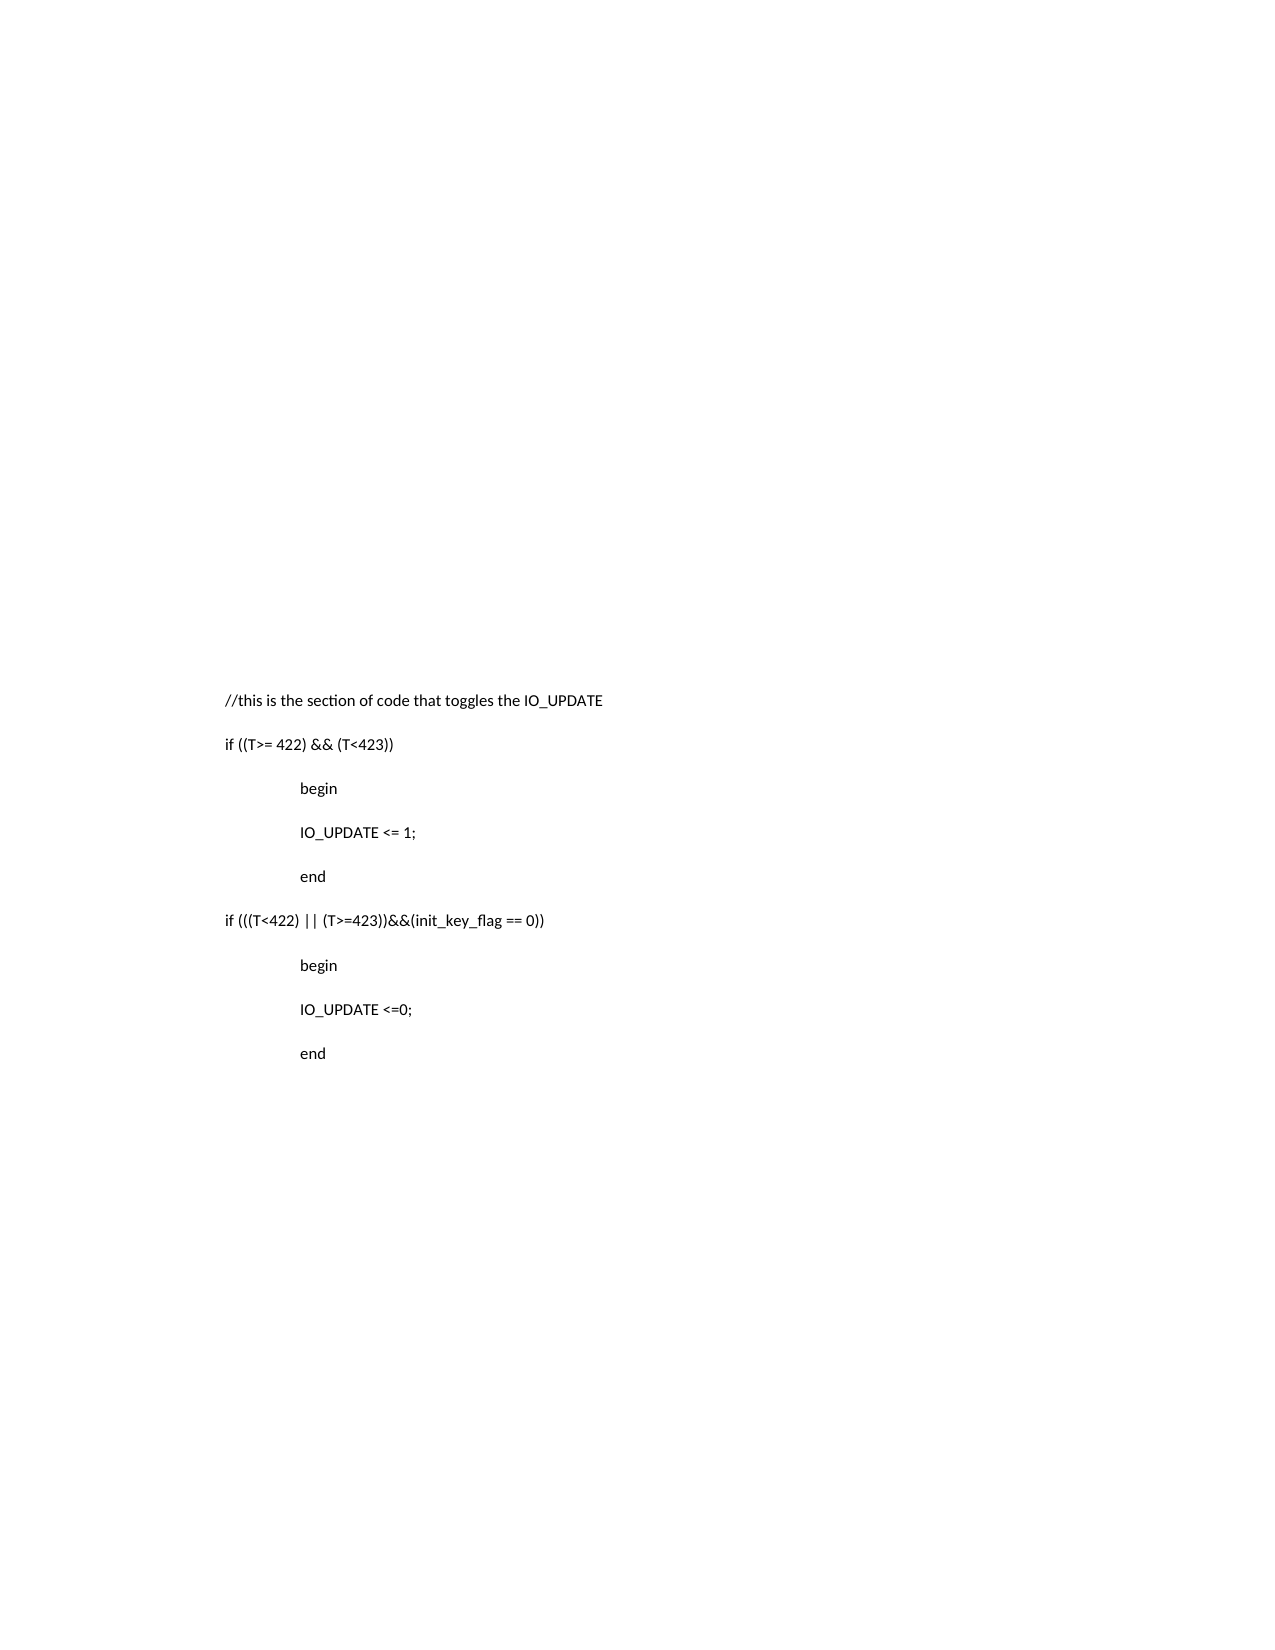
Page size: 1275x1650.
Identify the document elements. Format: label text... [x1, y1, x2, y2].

text if ((T>= 422) && (T<423)) [150, 734, 1125, 754]
text begin [150, 778, 1125, 798]
text if (((T<422) || (T>=423))&&(init_key_flag == 0)) [150, 911, 1125, 931]
text //this is the section of code that toggles the IO_UPDATE [150, 690, 1125, 710]
text end [150, 1043, 1125, 1063]
text end [150, 866, 1125, 887]
text IO_UPDATE <= 1; [150, 822, 1125, 843]
text begin [150, 955, 1125, 975]
text IO_UPDATE <=0; [150, 999, 1125, 1019]
